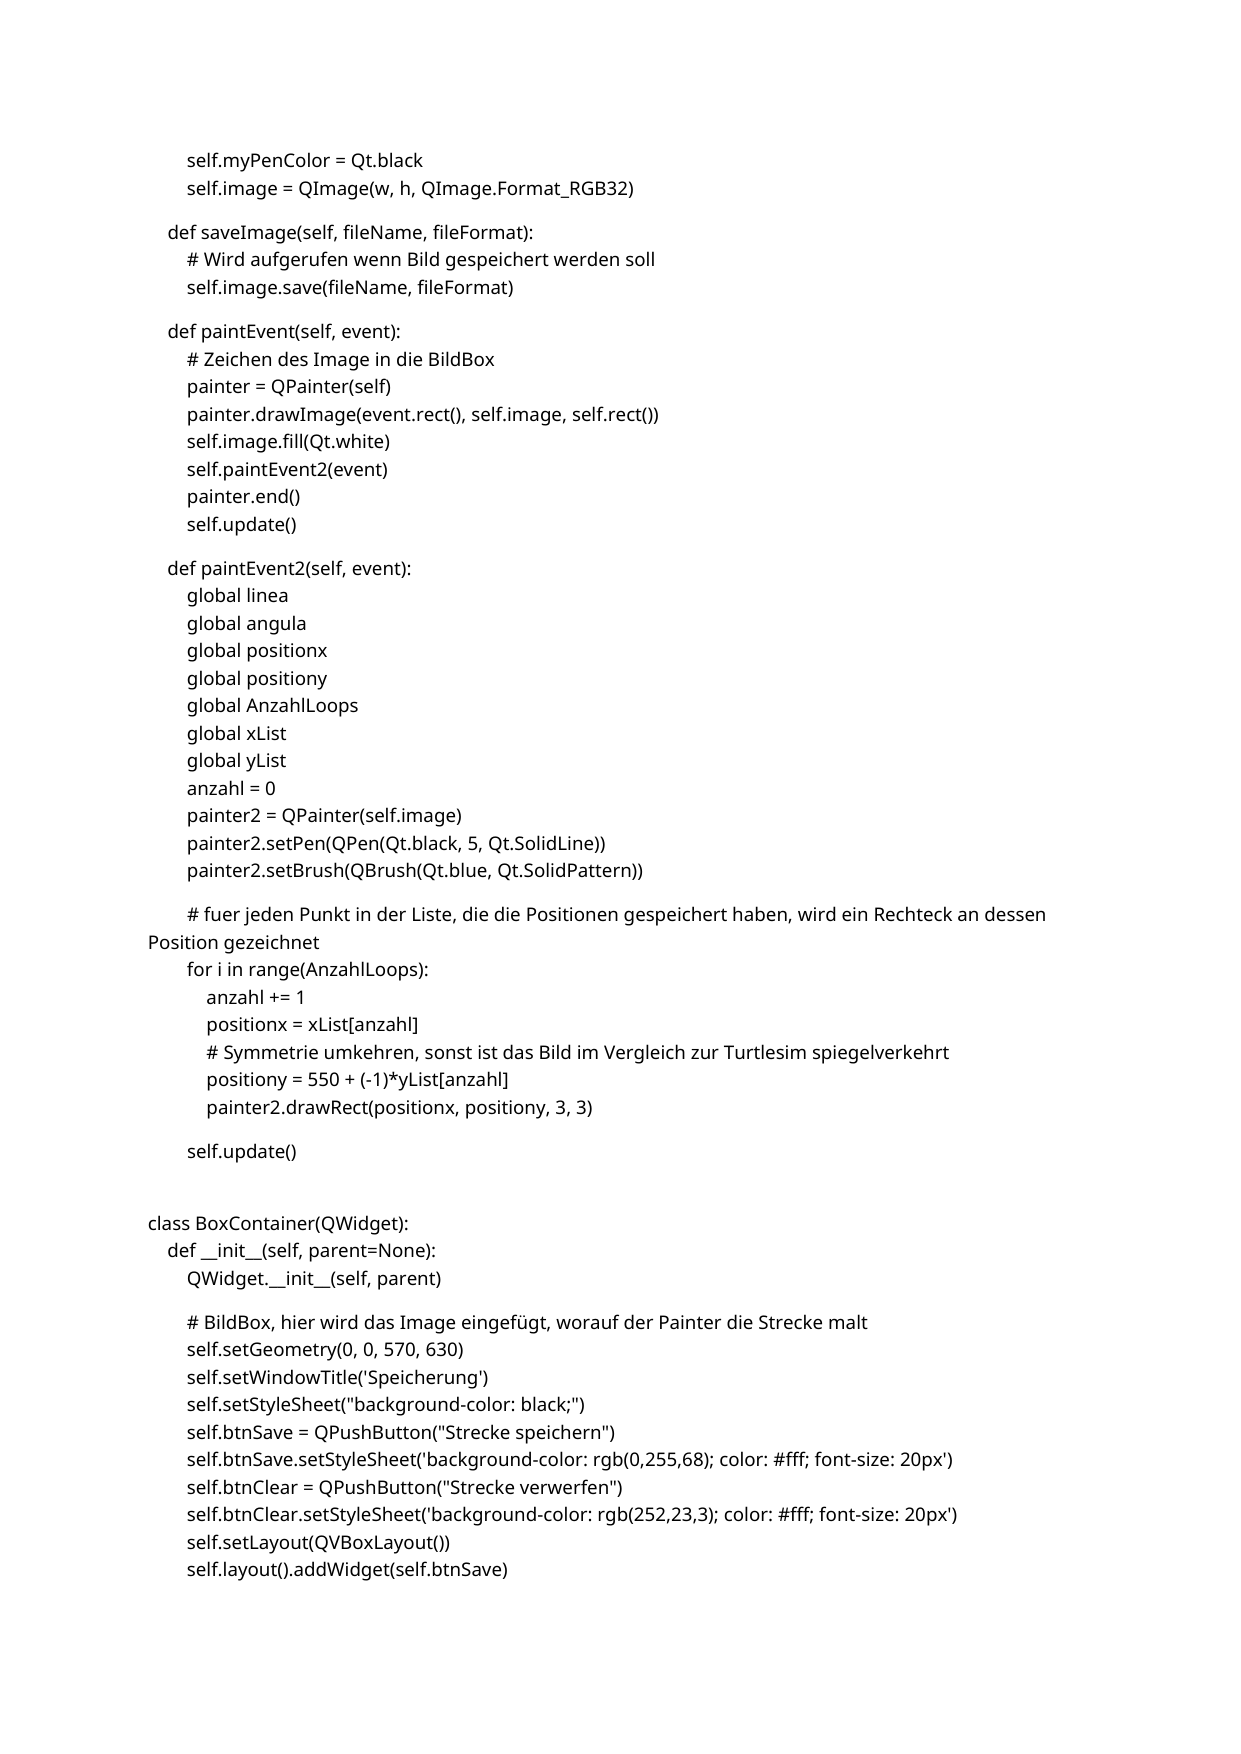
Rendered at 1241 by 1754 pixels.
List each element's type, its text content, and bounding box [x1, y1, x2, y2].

text class BoxContainer(QWidget): def __init__(self, parent=None): QWidget.__init__(self, parent) [148, 1183, 1093, 1291]
text def saveImage(self, fileName, fileFormat): # Wird aufgerufen wenn Bild gespeichert werden soll self.image.save(fileName, fileFormat) [148, 219, 1093, 300]
text self.update() [148, 1138, 1093, 1164]
text def paintEvent(self, event): # Zeichen des Image in die BildBox painter = QPainter(self) painter.drawImage(event.rect(), self.image, self.rect()) self.image.fill(Qt.white) self.paintEvent2(event) painter.end() self.update() [148, 318, 1093, 536]
text # fuer jeden Punkt in der Liste, die die Positionen gespeichert haben, wird ein Rechteck an dessen Position gezeichnet for i in range(AnzahlLoops): anzahl += 1 positionx = xList[anzahl] # Symmetrie umkehren, sonst ist das Bild im Vergleich zur Turtlesim spiegelverkehrt positiony = 550 + (-1)*yList[anzahl] painter2.drawRect(positionx, positiony, 3, 3) [148, 902, 1093, 1120]
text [148, 148, 1093, 201]
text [148, 1309, 1093, 1582]
text def paintEvent2(self, event): global linea global angula global positionx global positiony global AnzahlLoops global xList global yList anzahl = 0 painter2 = QPainter(self.image) painter2.setPen(QPen(Qt.black, 5, Qt.SolidLine)) painter2.setBrush(QBrush(Qt.blue, Qt.SolidPattern)) [148, 555, 1093, 883]
